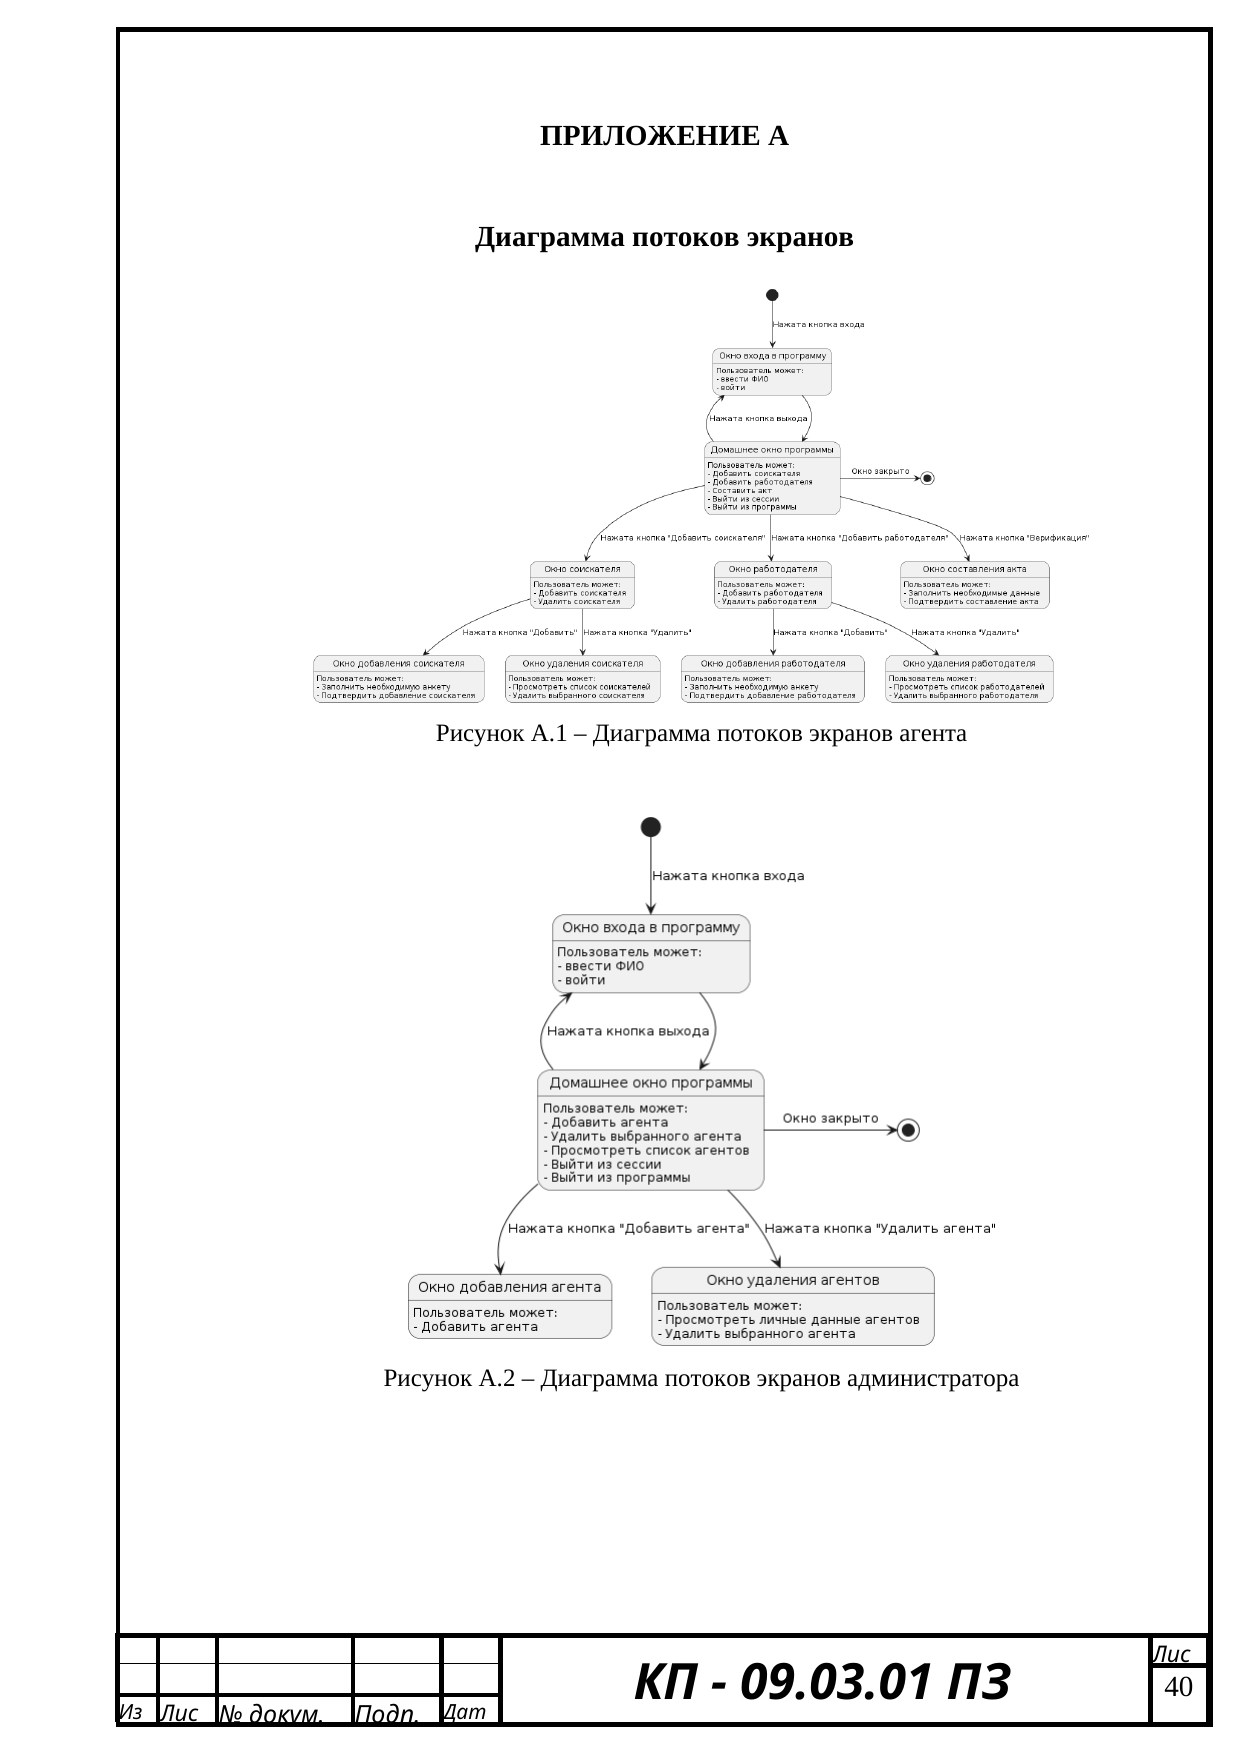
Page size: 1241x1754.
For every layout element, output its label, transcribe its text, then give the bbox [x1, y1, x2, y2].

text Рисунок А.1 – Диаграмма потоков экранов агента [148, 718, 1181, 747]
picture [310, 285, 1093, 705]
picture [401, 811, 1002, 1350]
text Рисунок А.2 – Диаграмма потоков экранов администратора [148, 1363, 1181, 1392]
subtitle Приложение А [148, 118, 1181, 152]
text Диаграмма потоков экранов [148, 219, 1181, 252]
